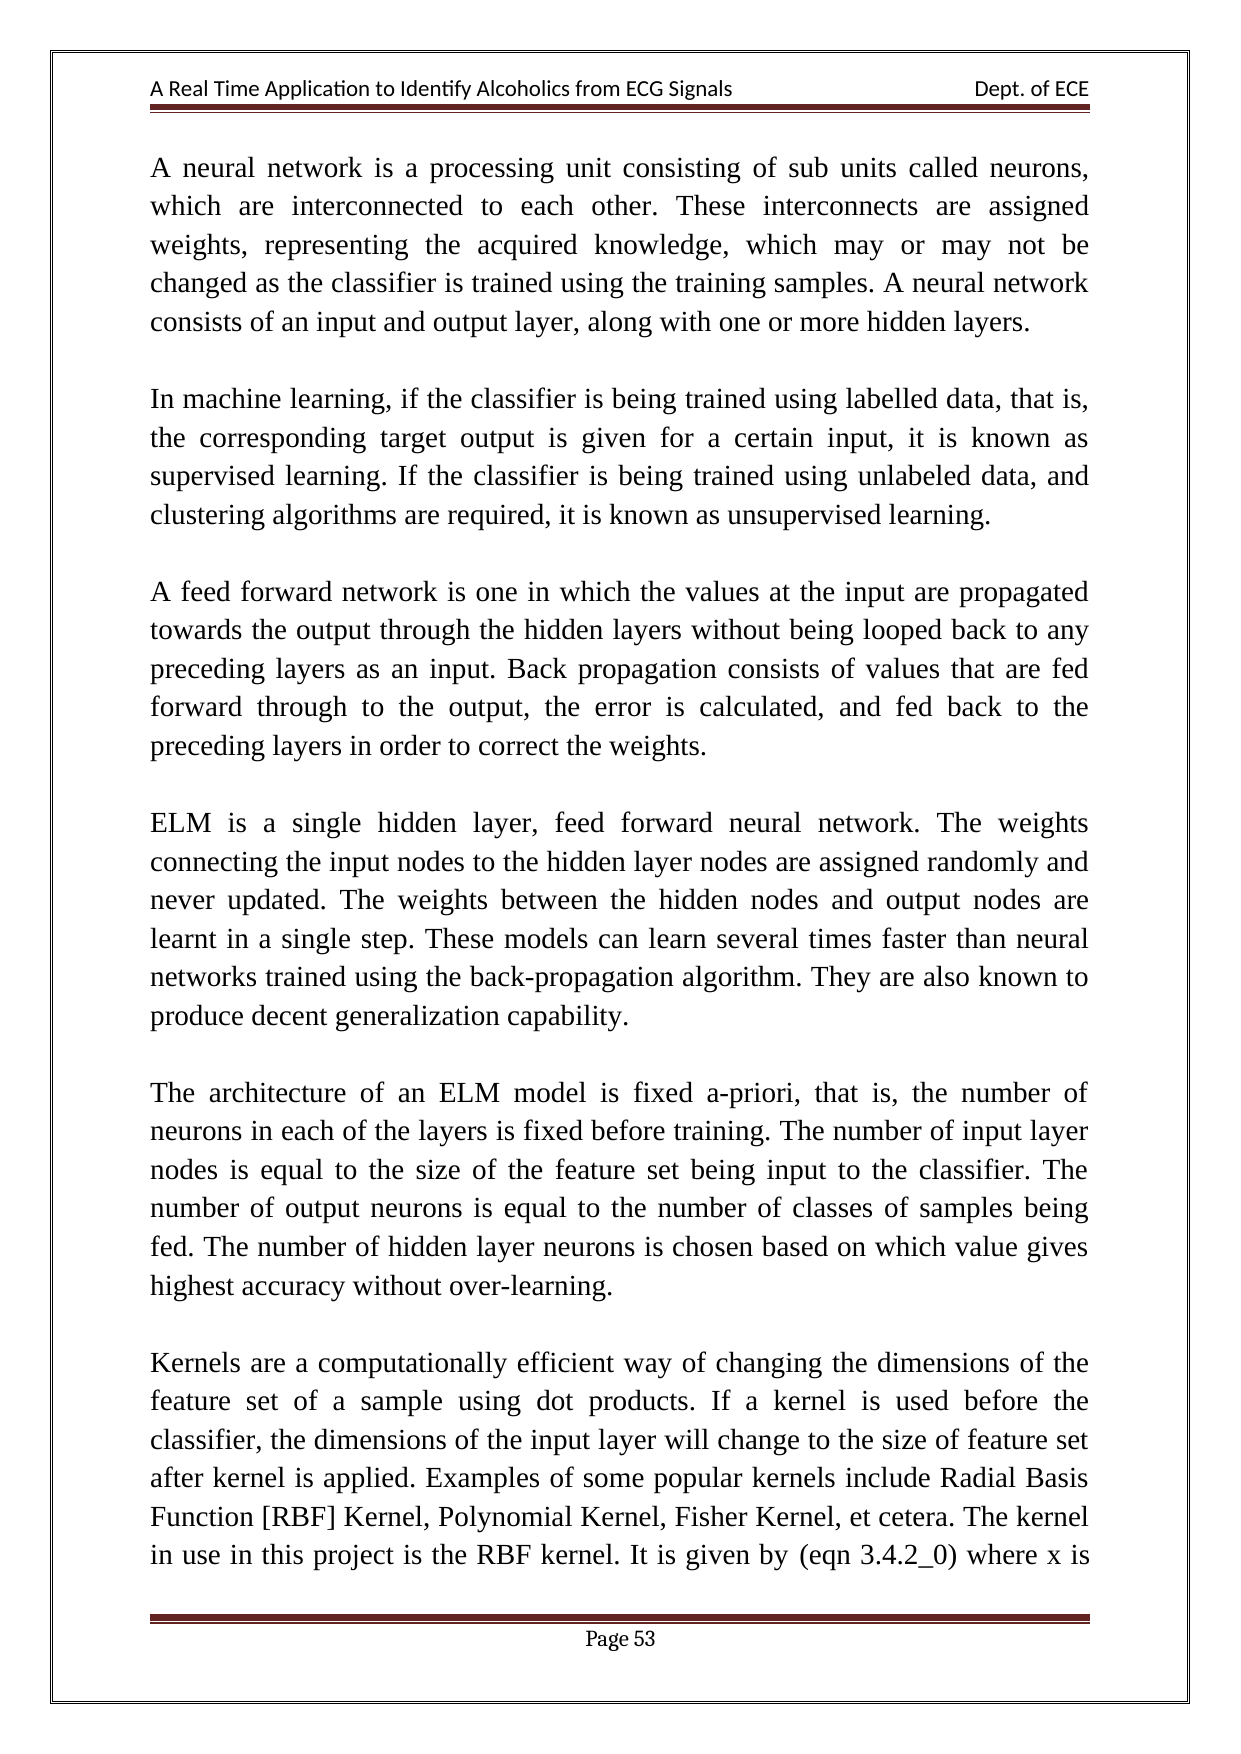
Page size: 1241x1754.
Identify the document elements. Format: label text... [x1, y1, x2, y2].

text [150, 1345, 1090, 1571]
text In machine learning, if the classifier is being trained using labelled data, that is, the corresponding target output is given for a certain input, it is known as supervised learning. If the classifier is being trained using unlabeled data, and clustering algorithms are required, it is known as unsupervised learning. [150, 381, 1090, 530]
text A neural network is a processing unit consisting of sub units called neurons, which are interconnected to each other. These interconnects are assigned weights, representing the acquired knowledge, which may or may not be changed as the classifier is trained using the training samples. A neural network consists of an input and output layer, along with one or more hidden layers. [150, 150, 1090, 338]
text ELM is a single hidden layer, feed forward neural network. The weights connecting the input nodes to the hidden layer nodes are assigned randomly and never updated. The weights between the hidden nodes and output nodes are learnt in a single step. These models can learn several times faster than neural networks trained using the back-propagation algorithm. They are also known to produce decent generalization capability. [150, 805, 1090, 1031]
text A feed forward network is one in which the values at the input are propagated towards the output through the hidden layers without being looped back to any preceding layers as an input. Back propagation consists of values that are fed forward through to the output, the error is calculated, and fed back to the preceding layers in order to correct the weights. [150, 574, 1090, 762]
text The architecture of an ELM model is fixed a-priori, that is, the number of neurons in each of the layers is fixed before training. The number of input layer nodes is equal to the size of the feature set being input to the classifier. The number of output neurons is equal to the number of classes of samples being fed. The number of hidden layer neurons is chosen based on which value gives highest accuracy without over-learning. [150, 1075, 1090, 1301]
